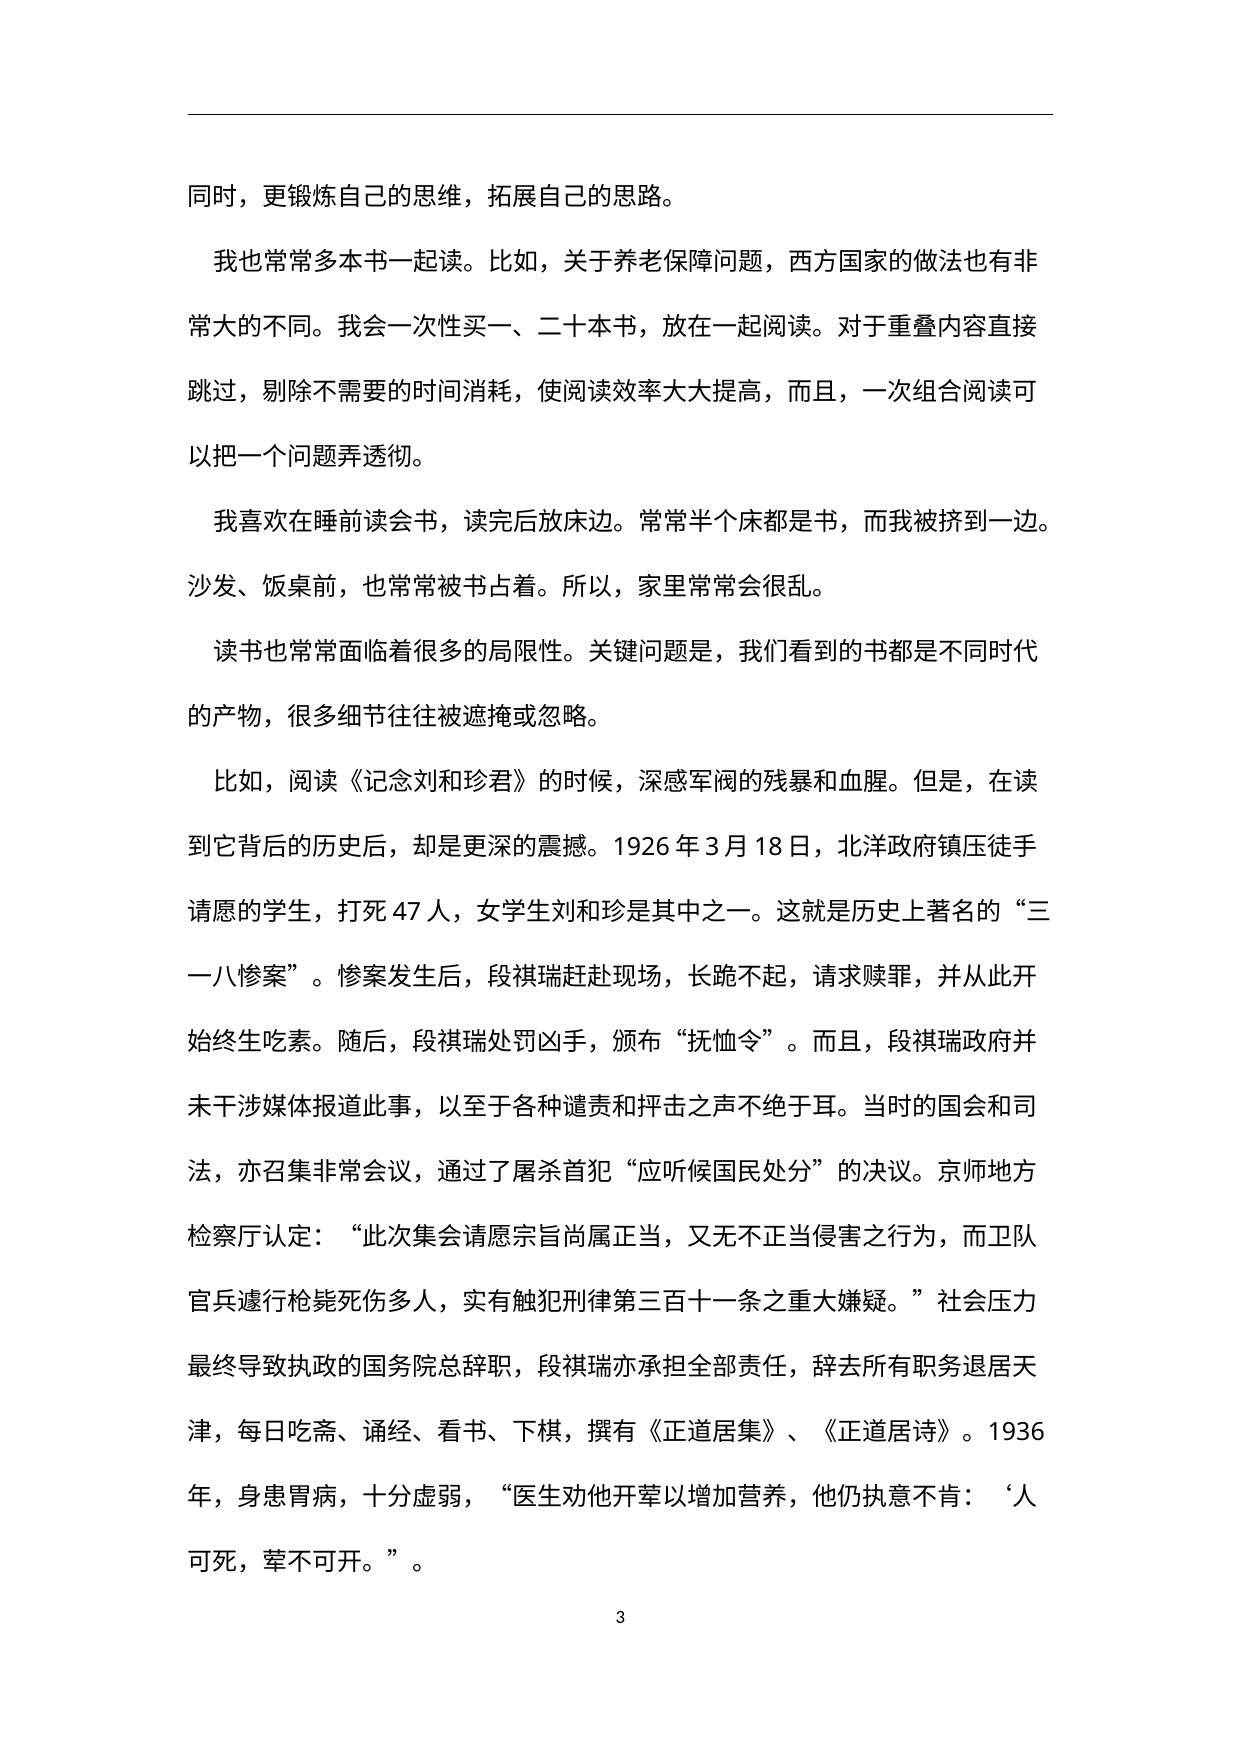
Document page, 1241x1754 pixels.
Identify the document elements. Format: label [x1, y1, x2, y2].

text [187, 162, 1053, 1592]
